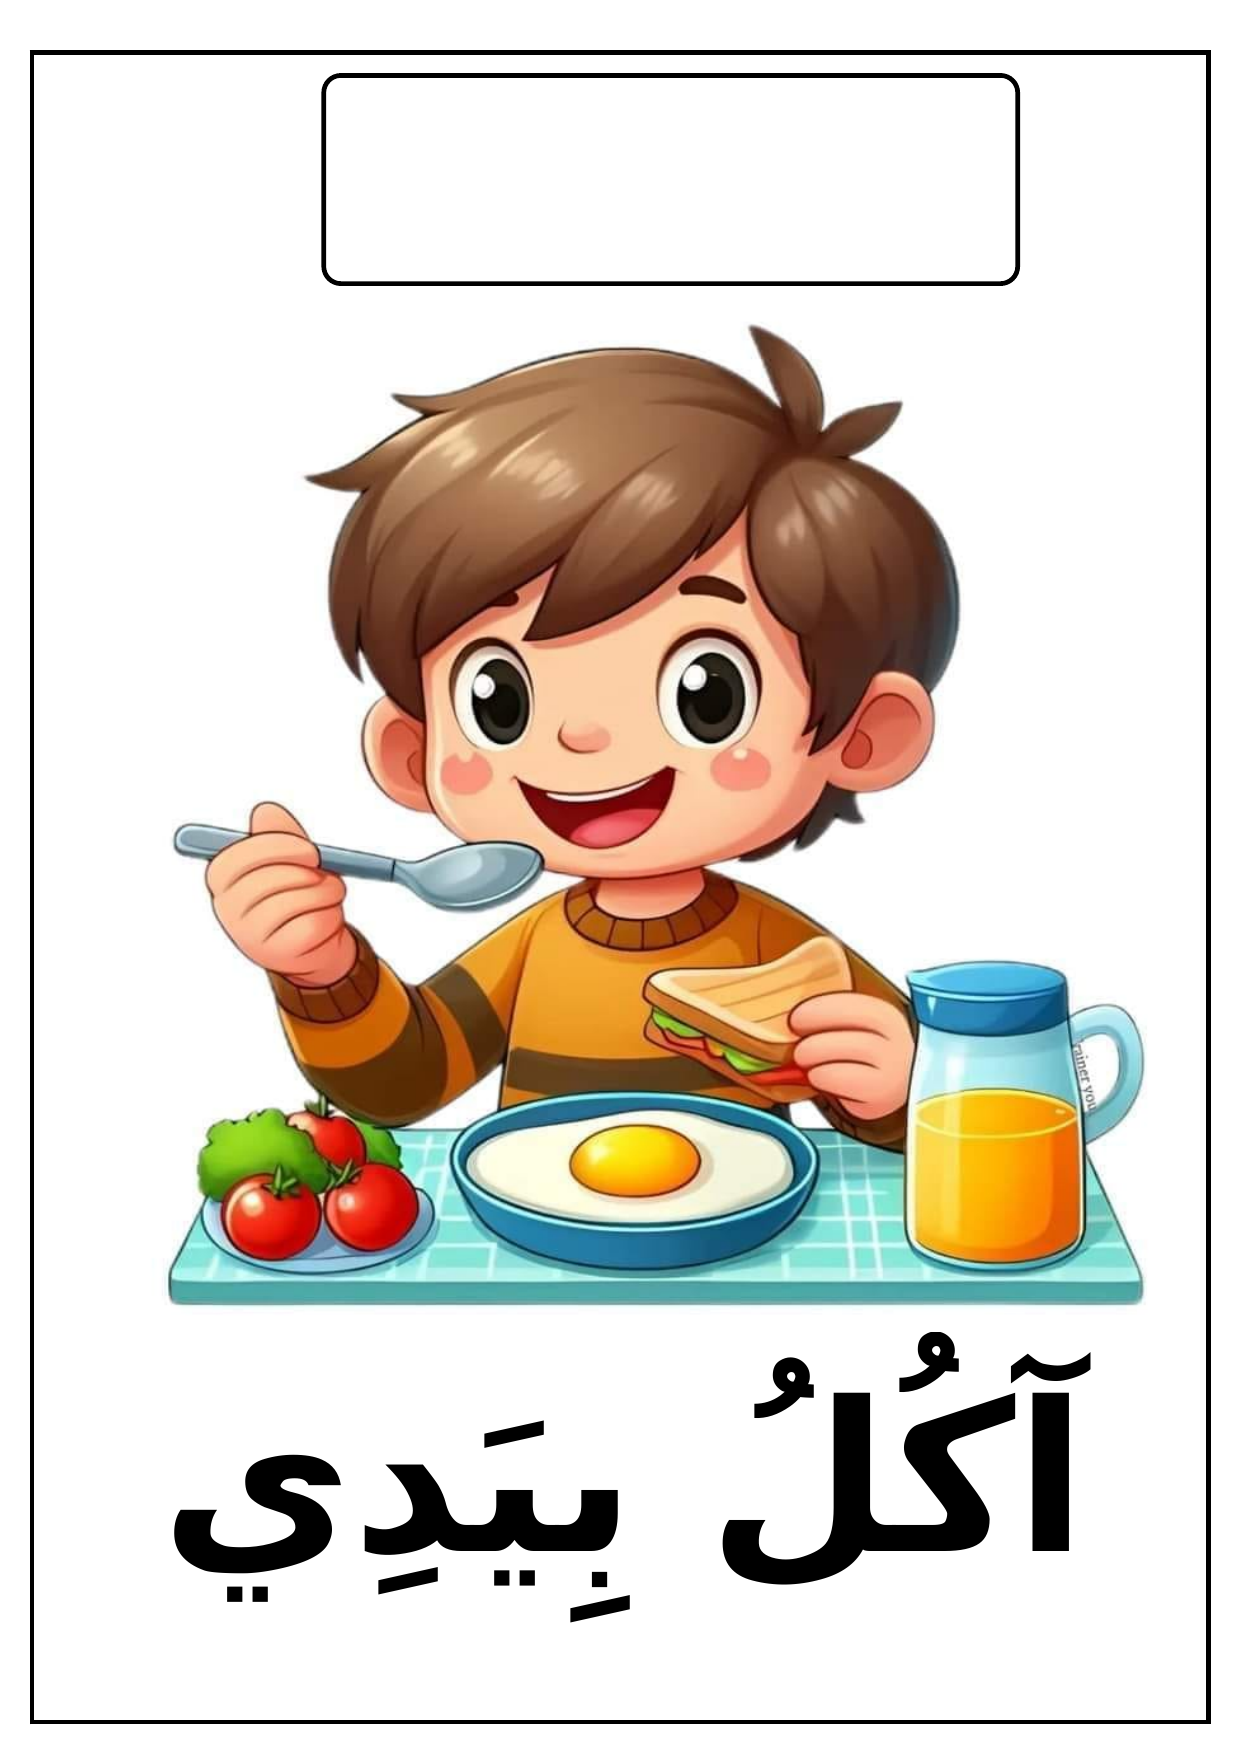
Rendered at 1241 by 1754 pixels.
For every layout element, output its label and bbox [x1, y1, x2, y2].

picture [99, 295, 1200, 1351]
